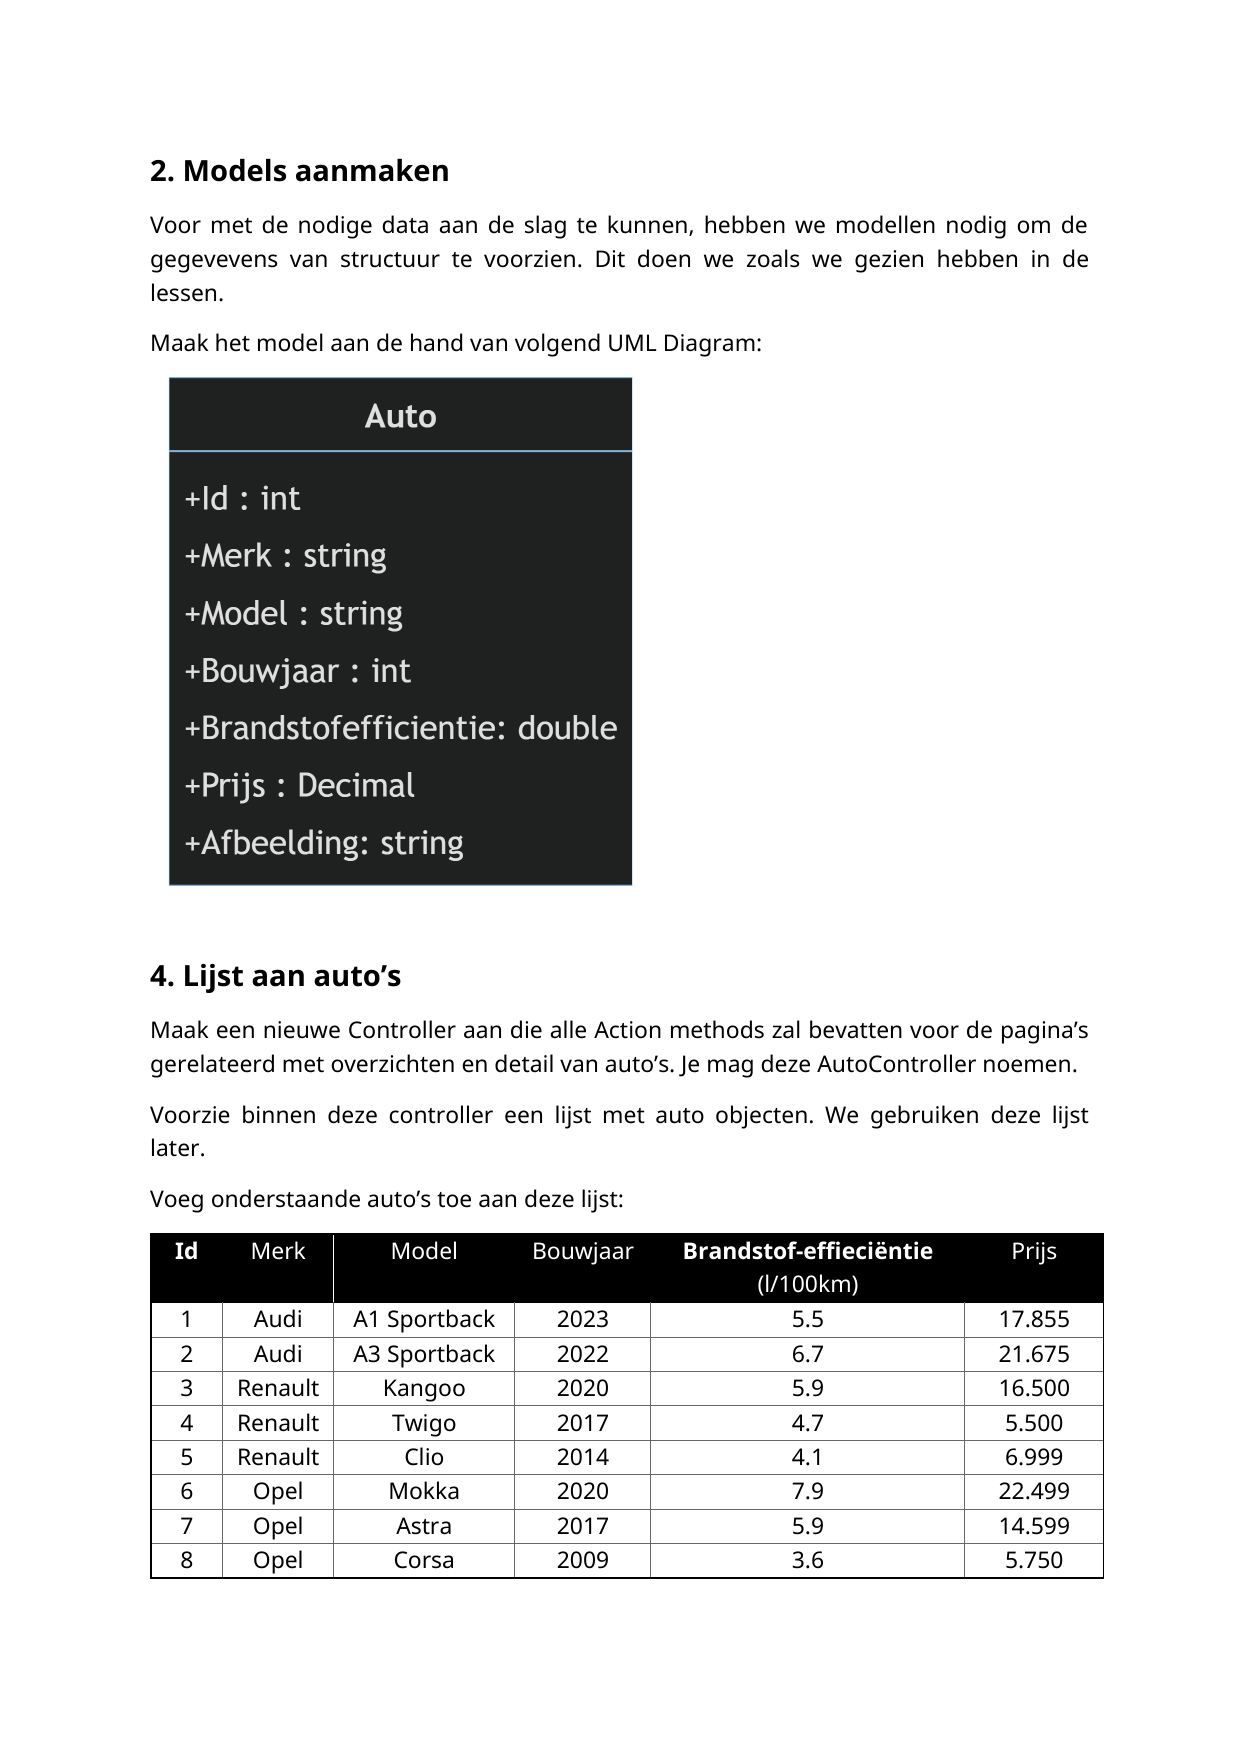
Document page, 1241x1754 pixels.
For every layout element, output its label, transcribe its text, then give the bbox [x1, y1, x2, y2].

table_cell 7.9 [651, 1475, 964, 1508]
text Maak een nieuwe Controller aan die alle Action methods zal bevatten voor de pagina’s gerelateerd met overzichten en detail van auto’s. Je mag deze AutoController noemen. [150, 1014, 1090, 1079]
table_cell 6.7 [651, 1338, 964, 1371]
table_cell 2017 [515, 1406, 650, 1440]
table_cell Renault [223, 1372, 333, 1405]
table_cell 8 [152, 1544, 222, 1577]
text 4. Lijst aan auto’s [150, 955, 1090, 994]
table_cell 6.999 [965, 1441, 1103, 1474]
table_header Merk [223, 1235, 333, 1302]
table_cell 14.599 [965, 1510, 1103, 1543]
text Voorzie binnen deze controller een lijst met auto objecten. We gebruiken deze lijst later. [150, 1098, 1090, 1163]
table_cell A1 Sportback [334, 1303, 514, 1337]
table_cell 16.500 [965, 1372, 1103, 1405]
table_cell 4 [152, 1406, 222, 1440]
table_cell Mokka [334, 1475, 514, 1508]
table_cell 5.9 [651, 1372, 964, 1405]
table_cell Twigo [334, 1406, 514, 1440]
table_cell 5.750 [965, 1544, 1103, 1577]
table_cell 5 [152, 1441, 222, 1474]
table_cell 4.7 [651, 1406, 964, 1440]
table_header Brandstof-effieciëntie (l/100km) [651, 1235, 965, 1302]
table_cell 5.500 [965, 1406, 1103, 1440]
table_cell 21.675 [965, 1338, 1103, 1371]
table_cell Kangoo [334, 1372, 514, 1405]
table_cell Opel [223, 1510, 333, 1543]
table_cell 4.1 [651, 1441, 964, 1474]
text Voeg onderstaande auto’s toe aan deze lijst: [150, 1183, 1090, 1214]
text Maak het model aan de hand van volgend UML Diagram: [150, 327, 1090, 359]
table_cell 1 [152, 1303, 222, 1337]
table_cell 3.6 [651, 1544, 964, 1577]
table_cell 6 [152, 1475, 222, 1508]
table_cell 2020 [515, 1475, 650, 1508]
table_cell 5.9 [651, 1510, 964, 1543]
table_cell 2020 [515, 1372, 650, 1405]
table_cell Audi [223, 1338, 333, 1371]
table_header Bouwjaar [515, 1235, 651, 1302]
table_cell 17.855 [965, 1303, 1103, 1337]
table_header Model [334, 1235, 515, 1302]
table_cell Opel [223, 1475, 333, 1508]
table_cell A3 Sportback [334, 1338, 514, 1371]
table_cell 7 [152, 1510, 222, 1543]
table_header Prijs [965, 1235, 1103, 1302]
table_cell 2014 [515, 1441, 650, 1474]
table_cell 22.499 [965, 1475, 1103, 1508]
table_cell 2023 [515, 1303, 650, 1337]
table_cell Audi [223, 1303, 333, 1337]
table_cell Corsa [334, 1544, 514, 1577]
table_cell 5.5 [651, 1303, 964, 1337]
table_cell Clio [334, 1441, 514, 1474]
table_cell 2022 [515, 1338, 650, 1371]
table_header Id [152, 1235, 223, 1302]
text Voor met de nodige data aan de slag te kunnen, hebben we modellen nodig om de gegevevens van structuur te voorzien. Dit doen we zoals we gezien hebben in de lessen. [150, 209, 1090, 308]
table_cell 3 [152, 1372, 222, 1405]
table_cell 2009 [515, 1544, 650, 1577]
table_cell Astra [334, 1510, 514, 1543]
table_cell Opel [223, 1544, 333, 1577]
table_cell Renault [223, 1441, 333, 1474]
table_cell Renault [223, 1406, 333, 1440]
table_cell 2017 [515, 1510, 650, 1543]
table_cell 2 [152, 1338, 222, 1371]
text 2. Models aanmaken [150, 150, 1090, 190]
